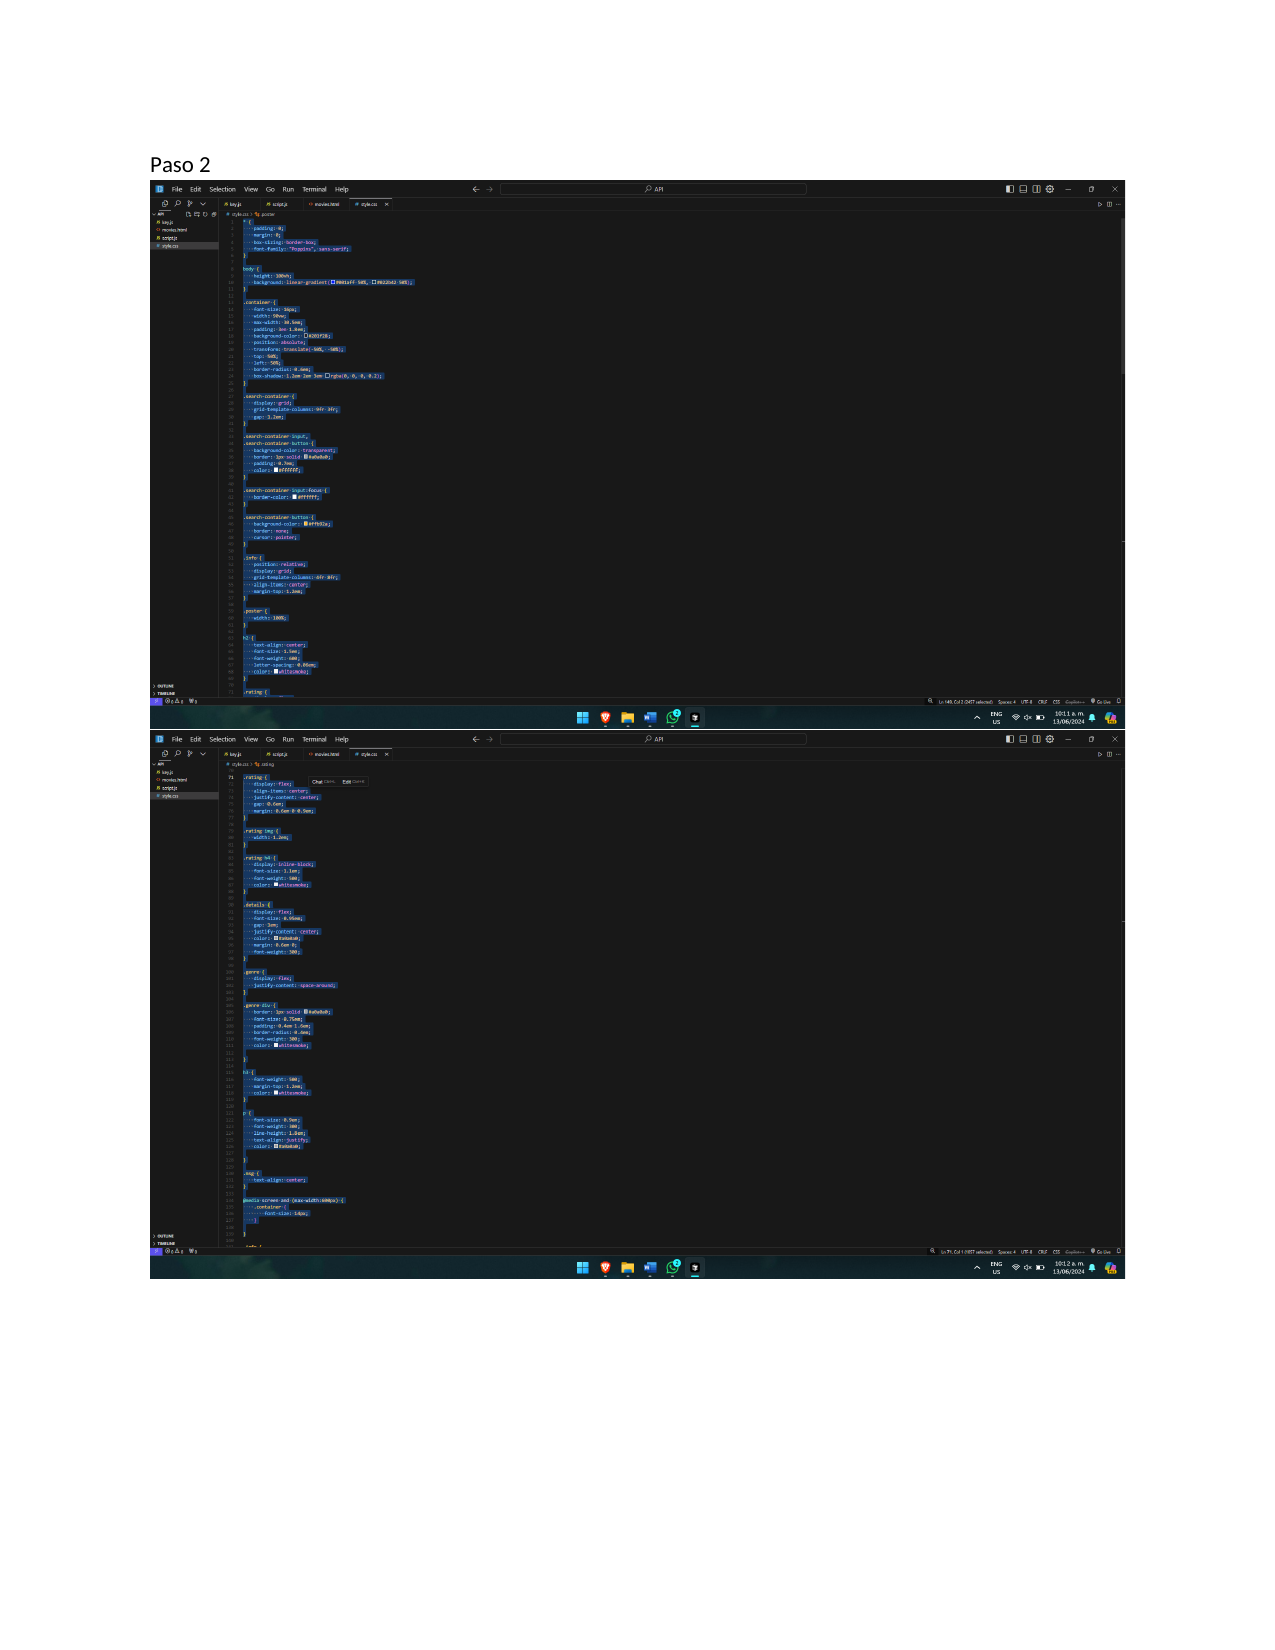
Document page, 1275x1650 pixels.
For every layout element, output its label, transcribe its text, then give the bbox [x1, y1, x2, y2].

picture [150, 730, 1125, 1279]
text Paso 2 [150, 150, 1125, 180]
picture [150, 180, 1125, 729]
